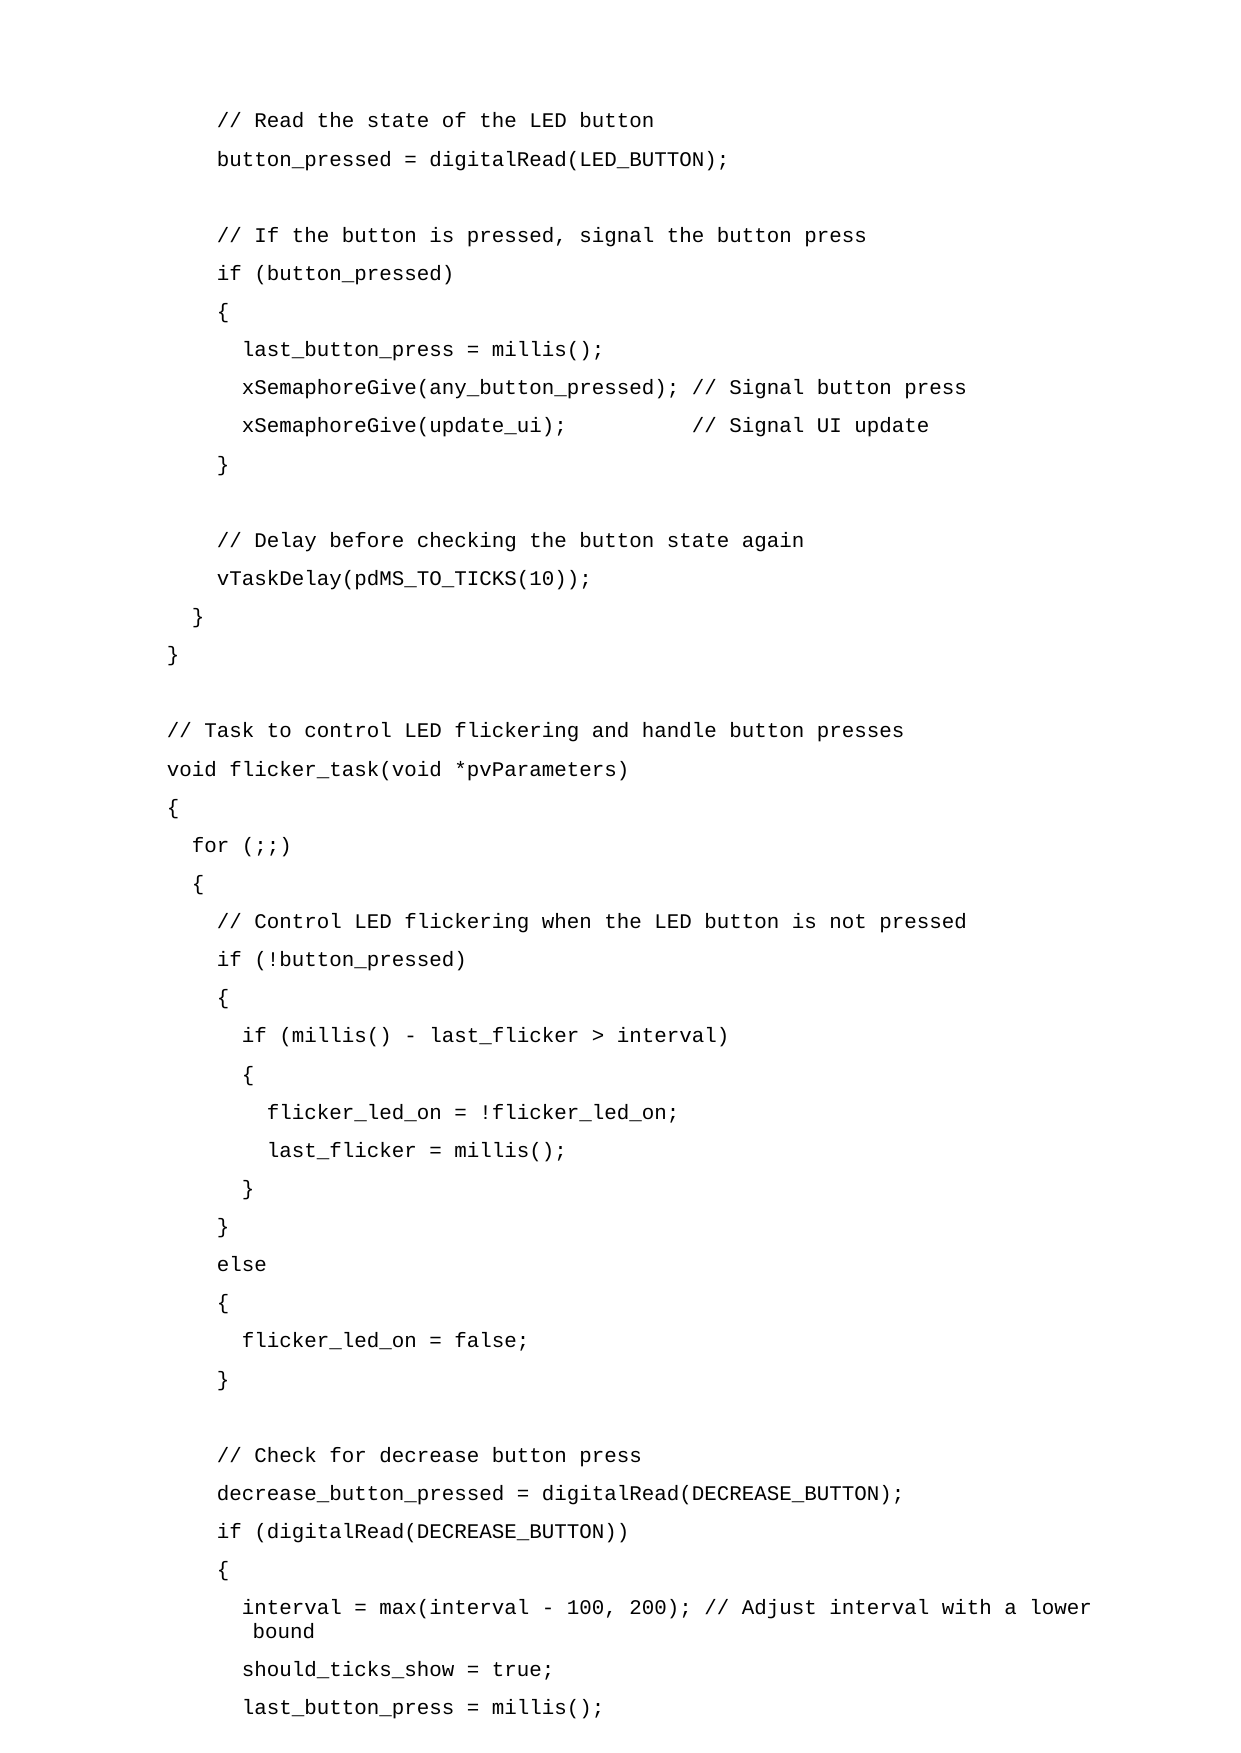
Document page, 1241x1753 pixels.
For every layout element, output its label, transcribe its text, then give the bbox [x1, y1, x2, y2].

text { [167, 301, 1163, 325]
text last_button_press = millis(); [167, 1697, 1163, 1721]
text } [167, 1178, 1163, 1202]
text // If the button is pressed, signal the button press [167, 225, 1163, 248]
text button_pressed = digitalRead(LED_BUTTON); [167, 148, 1163, 172]
text if (button_pressed) [167, 263, 1163, 287]
text decrease_button_pressed = digitalRead(DECREASE_BUTTON); [167, 1483, 1163, 1507]
text } [167, 453, 1163, 477]
text } [167, 606, 1163, 630]
text should_ticks_show = true; [167, 1659, 1163, 1683]
text xSemaphoreGive(update_ui); // Signal UI update [167, 415, 1163, 439]
text // Control LED flickering when the LED button is not pressed [167, 911, 1163, 935]
text if (millis() - last_flicker > interval) [167, 1025, 1163, 1049]
text vTaskDelay(pdMS_TO_TICKS(10)); [167, 568, 1163, 592]
text { [167, 987, 1163, 1011]
text } [167, 1368, 1163, 1392]
text // Task to control LED flickering and handle button presses [167, 720, 1163, 744]
text flicker_led_on = false; [167, 1330, 1163, 1354]
text // Check for decrease button press [167, 1445, 1163, 1468]
text // Read the state of the LED button [167, 110, 1163, 134]
text { [167, 1063, 1163, 1087]
text { [167, 1292, 1163, 1316]
text xSemaphoreGive(any_button_pressed); // Signal button press [167, 377, 1163, 401]
text if (digitalRead(DECREASE_BUTTON)) [167, 1521, 1163, 1545]
text { [167, 797, 1163, 820]
text { [167, 1559, 1163, 1583]
text { [167, 873, 1163, 897]
text } [167, 644, 1163, 668]
text } [167, 1216, 1163, 1240]
text interval = max(interval - 100, 200); // Adjust interval with a lower bound [167, 1597, 1163, 1644]
text last_button_press = millis(); [167, 339, 1163, 363]
text flicker_led_on = !flicker_led_on; [167, 1102, 1163, 1125]
text if (!button_pressed) [167, 949, 1163, 973]
text void flicker_task(void *pvParameters) [167, 758, 1163, 782]
text last_flicker = millis(); [167, 1140, 1163, 1163]
text // Delay before checking the button state again [167, 530, 1163, 553]
text else [167, 1254, 1163, 1278]
text for (;;) [167, 835, 1163, 858]
